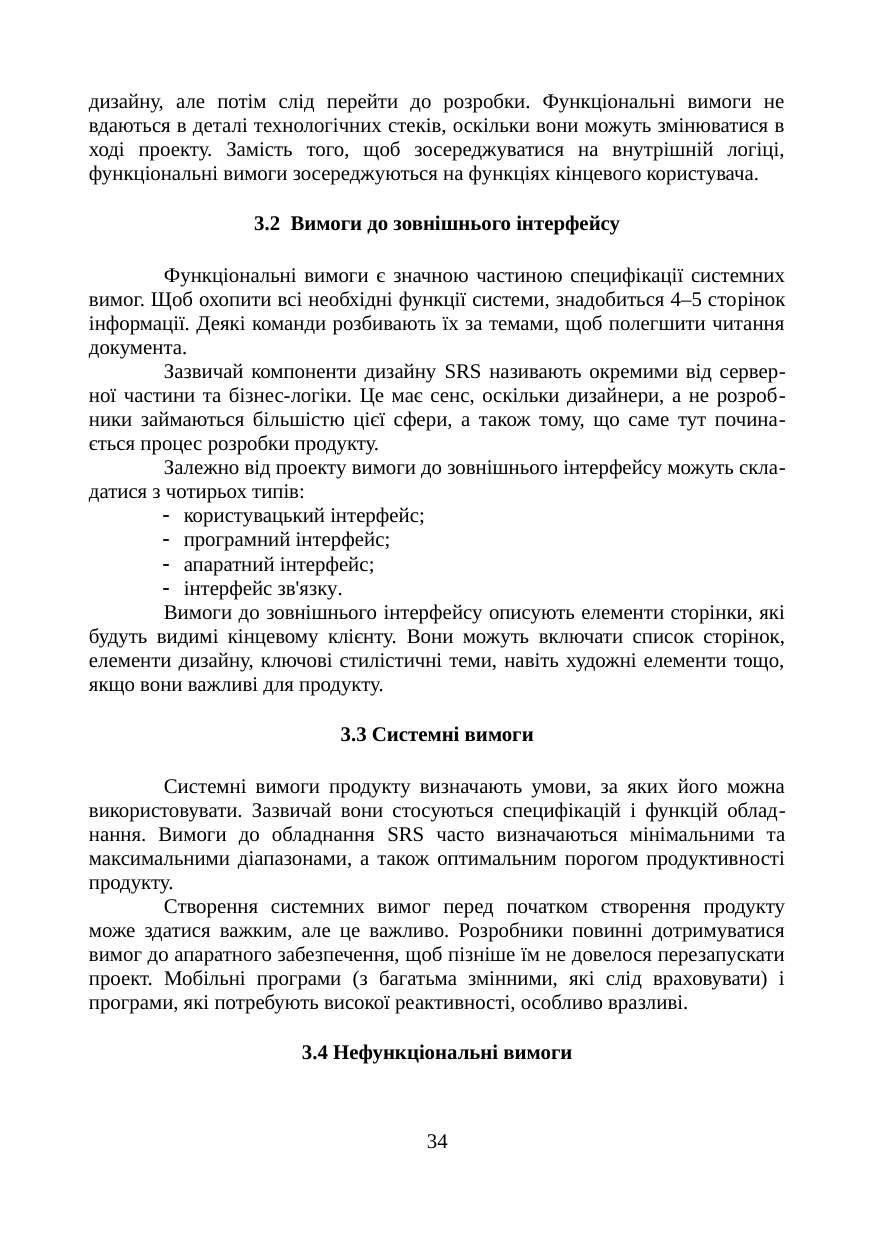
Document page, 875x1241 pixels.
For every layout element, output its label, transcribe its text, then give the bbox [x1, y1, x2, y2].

text 3.3 Системні вимоги [89, 722, 785, 746]
list програмний інтерфейс; [89, 527, 785, 551]
text 3.4 Нефункціональні вимоги [89, 1040, 785, 1064]
text Створення системних вимог перед початком створення продукту може здатися важким, але це важливо. Розробники повинні дотримуватися вимог до апаратного забезпечення, щоб пізніше їм не довелося перезапускати проект. Мобільні програми (з багатьма змінними, які слід враховувати) і програми, які потребують високої реактивності, особливо вразливі. [89, 894, 785, 1014]
text Вимоги до зовнішнього інтерфейсу описують елементи сторінки, які будуть видимі кінцевому клієнту. Вони можуть включати список сторінок, елементи дизайну, ключові стилістичні теми, навіть художні елементи тощо, якщо вони важливі для продукту. [89, 599, 785, 696]
text 3.2 Вимоги до зовнішнього інтерфейсу [89, 211, 785, 235]
text Системні вимоги продукту визначають умови, за яких його можна використовувати. Зазвичай вони стосуються специфікацій і функцій обладнання. Вимоги до обладнання SRS часто визначаються мінімальними та максимальними діапазонами, а також оптимальним порогом продуктивності продукту. [89, 774, 785, 894]
list користувацький інтерфейс; [89, 503, 785, 527]
list інтерфейс зв'язку. [89, 576, 785, 599]
list апаратний інтерфейс; [89, 551, 785, 576]
text Залежно від проекту вимоги до зовнішнього інтерфейсу можуть складатися з чотирьох типів: [89, 455, 785, 503]
text Зазвичай компоненти дизайну SRS називають окремими від серверної частини та бізнес-логіки. Це має сенс, оскільки дизайнери, а не розробники займаються більшістю цієї сфери, а також тому, що саме тут починається процес розробки продукту. [89, 359, 785, 455]
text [89, 89, 785, 185]
text Функціональні вимоги є значною частиною специфікації системних вимог. Щоб охопити всі необхідні функції системи, знадобиться 4–5 сторінок інформації. Деякі команди розбивають їх за темами, щоб полегшити читання документа. [89, 263, 785, 359]
